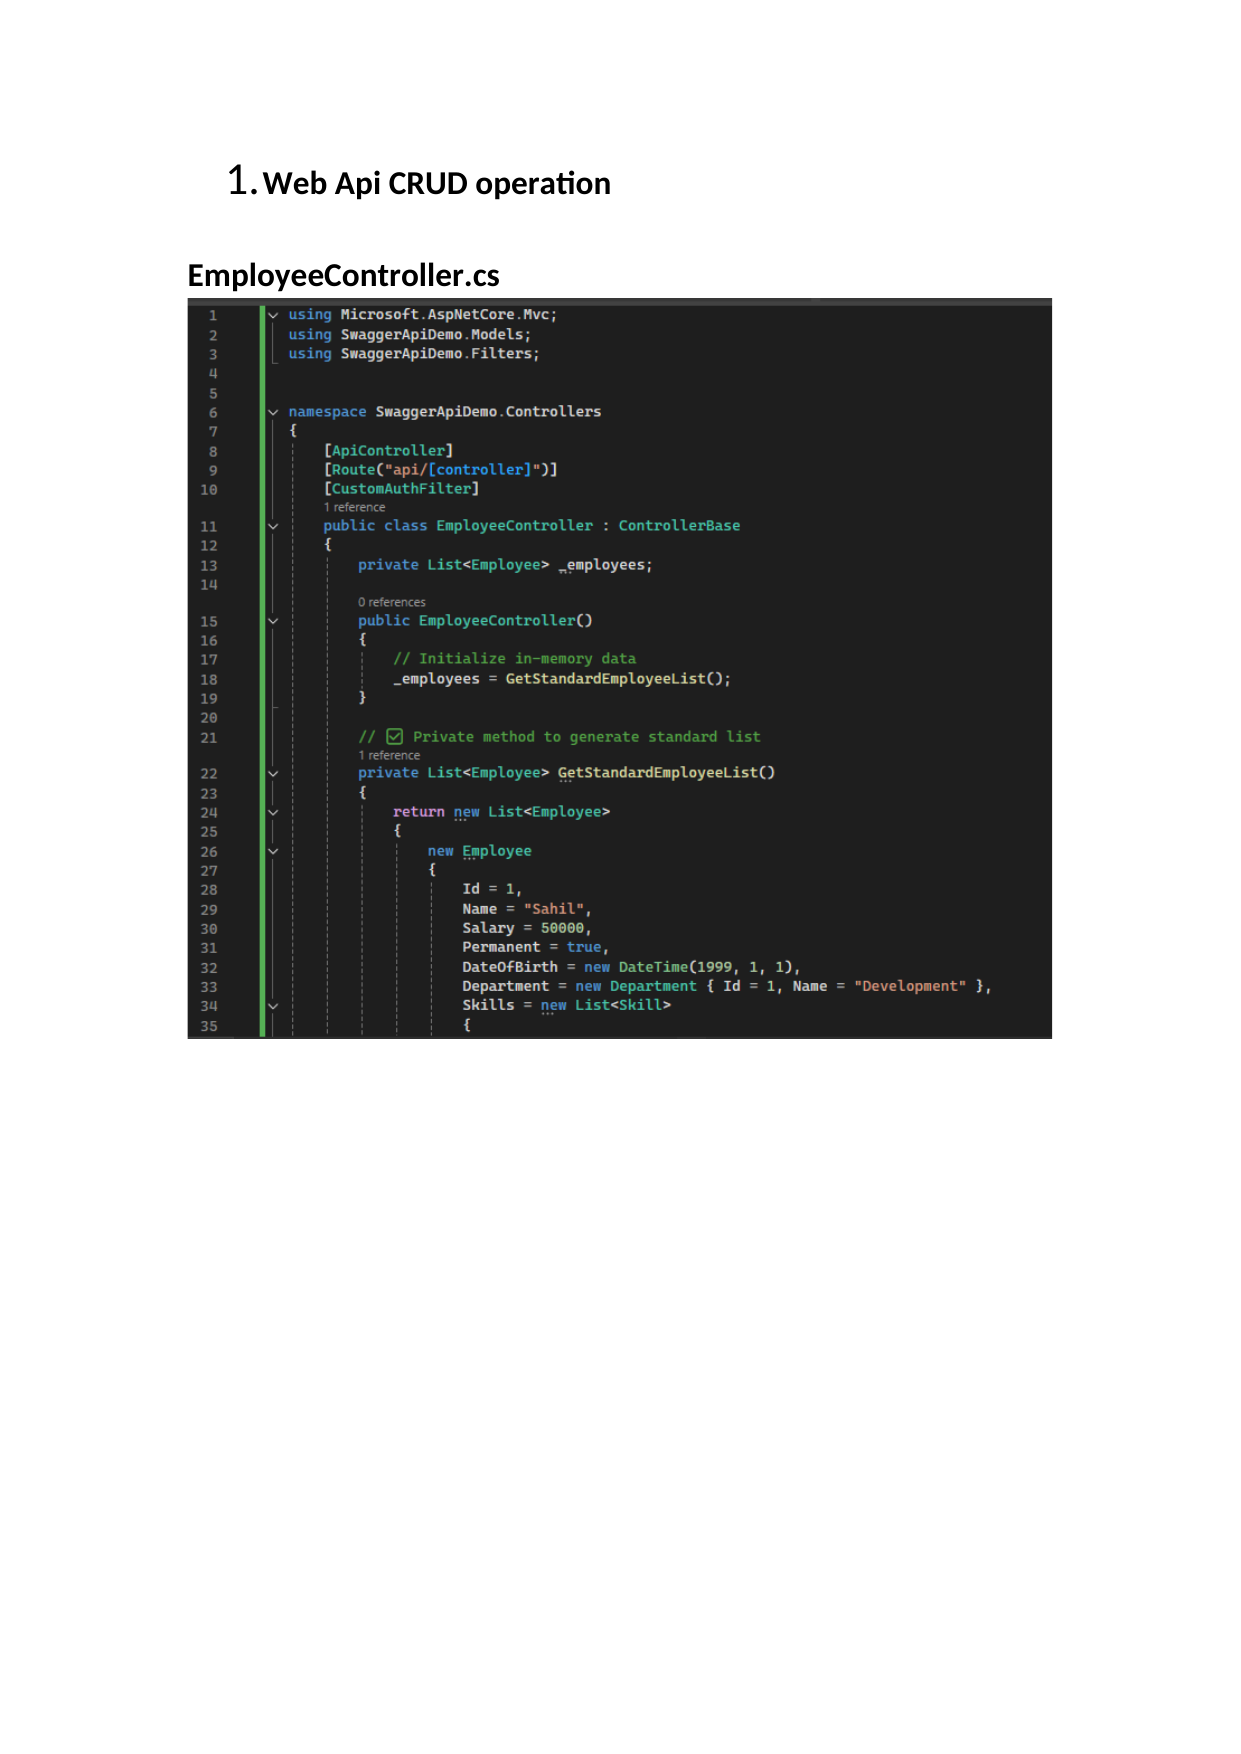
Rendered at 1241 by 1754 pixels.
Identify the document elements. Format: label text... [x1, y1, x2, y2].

picture [187, 298, 1053, 1039]
list Web Api CRUD operation [225, 150, 1053, 206]
list EmployeeController.cs [187, 254, 1053, 295]
